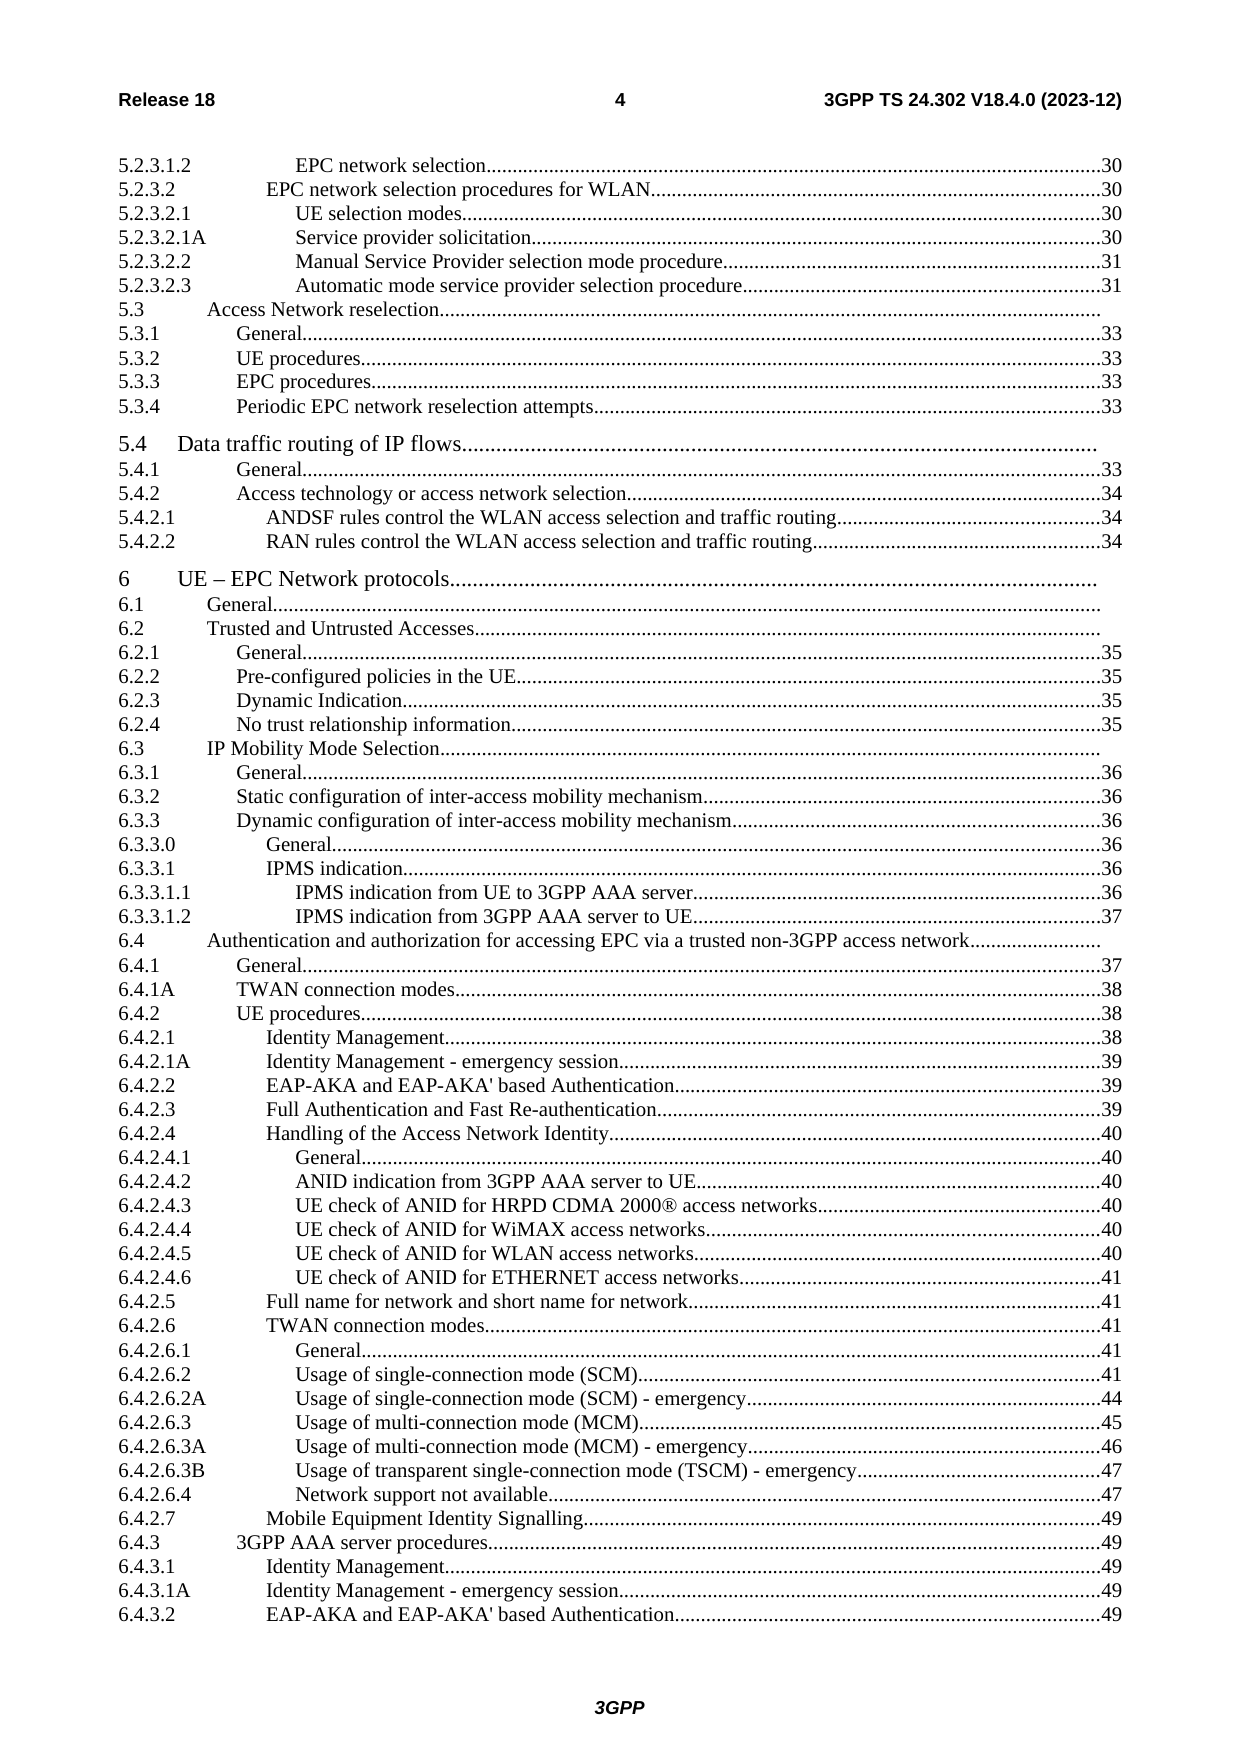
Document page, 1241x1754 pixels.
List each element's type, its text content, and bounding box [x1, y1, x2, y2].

text 6.4.2.4.5 UE check of ANID for WLAN access networks 40 [118, 1241, 1122, 1265]
text 6.4.1 General 37 [118, 952, 1122, 977]
text 6.4.2.2 EAP-AKA and EAP-AKA' based Authentication 39 [118, 1073, 1122, 1097]
text 6.4.2.6 TWAN connection modes 41 [118, 1313, 1122, 1337]
text 6.3.3 Dynamic configuration of inter-access mobility mechanism 36 [118, 808, 1122, 832]
text 6.4.3 3GPP AAA server procedures 49 [118, 1530, 1122, 1554]
text 6.2.3 Dynamic Indication 35 [118, 688, 1122, 712]
text 6.3.3.1.1 IPMS indication from UE to 3GPP AAA server 36 [118, 880, 1122, 904]
text 5.4 Data traffic routing of IP flows 33 [118, 430, 1078, 456]
text 5.3.4 Periodic EPC network reselection attempts 33 [118, 393, 1122, 418]
text 6.4.1A TWAN connection modes 38 [118, 977, 1122, 1001]
text 6.4.3.1A Identity Management - emergency session 49 [118, 1578, 1122, 1602]
text 5.2.3.1.2 EPC network selection 30 [118, 153, 1122, 177]
text 6.4.2.1 Identity Management 38 [118, 1025, 1122, 1049]
text 6.3.3.0 General 36 [118, 832, 1122, 856]
text 6.3.3.1 IPMS indication 36 [118, 856, 1122, 880]
text 5.4.1 General 33 [118, 456, 1122, 481]
text 6.3.1 General 36 [118, 760, 1122, 784]
text 6.4.2.5 Full name for network and short name for network 41 [118, 1289, 1122, 1313]
text 6.3.2 Static configuration of inter-access mobility mechanism 36 [118, 784, 1122, 808]
text 6.2.1 General 35 [118, 640, 1122, 664]
text 6.4 Authentication and authorization for accessing EPC via a trusted non-3GPP access network 37 [118, 928, 1078, 952]
text 6.4.2.6.3 Usage of multi-connection mode (MCM) 45 [118, 1410, 1122, 1434]
text 6.4.2 UE procedures 38 [118, 1001, 1122, 1025]
text 6.4.2.6.3B Usage of transparent single-connection mode (TSCM) - emergency 47 [118, 1458, 1122, 1482]
text 6.4.2.6.2A Usage of single-connection mode (SCM) - emergency 44 [118, 1386, 1122, 1410]
text 6.4.2.7 Mobile Equipment Identity Signalling 49 [118, 1506, 1122, 1530]
text 6.2 Trusted and Untrusted Accesses 35 [118, 616, 1078, 640]
text 5.2.3.2.3 Automatic mode service provider selection procedure 31 [118, 273, 1122, 297]
text 6.4.2.6.1 General 41 [118, 1337, 1122, 1362]
text 6.4.3.2 EAP-AKA and EAP-AKA' based Authentication 49 [118, 1602, 1122, 1626]
text 6 UE – EPC Network protocols 35 [118, 565, 1078, 592]
text 5.3.2 UE procedures 33 [118, 345, 1122, 369]
text 5.2.3.2.1 UE selection modes 30 [118, 201, 1122, 225]
text 6.4.3.1 Identity Management 49 [118, 1554, 1122, 1578]
text 6.4.2.4.4 UE check of ANID for WiMAX access networks 40 [118, 1217, 1122, 1241]
text 6.4.2.4.6 UE check of ANID for ETHERNET access networks 41 [118, 1265, 1122, 1289]
text 6.3 IP Mobility Mode Selection 36 [118, 736, 1078, 760]
text 6.1 General 35 [118, 592, 1078, 616]
text 6.4.2.4 Handling of the Access Network Identity 40 [118, 1121, 1122, 1145]
text 5.2.3.2 EPC network selection procedures for WLAN 30 [118, 177, 1122, 201]
text 6.3.3.1.2 IPMS indication from 3GPP AAA server to UE 37 [118, 904, 1122, 928]
text 6.4.2.3 Full Authentication and Fast Re-authentication 39 [118, 1097, 1122, 1121]
text 6.2.2 Pre-configured policies in the UE 35 [118, 664, 1122, 688]
text 6.4.2.4.1 General 40 [118, 1145, 1122, 1169]
text 6.4.2.6.4 Network support not available 47 [118, 1482, 1122, 1506]
text 5.4.2.1 ANDSF rules control the WLAN access selection and traffic routing 34 [118, 504, 1122, 529]
text 6.4.2.4.2 ANID indication from 3GPP AAA server to UE 40 [118, 1169, 1122, 1193]
text 6.4.2.1A Identity Management - emergency session 39 [118, 1049, 1122, 1073]
text 5.3 Access Network reselection 33 [118, 297, 1078, 321]
text 5.2.3.2.2 Manual Service Provider selection mode procedure 31 [118, 249, 1122, 273]
text 5.4.2 Access technology or access network selection 34 [118, 481, 1122, 504]
text 5.4.2.2 RAN rules control the WLAN access selection and traffic routing 34 [118, 529, 1122, 553]
text 6.4.2.4.3 UE check of ANID for HRPD CDMA 2000® access networks 40 [118, 1193, 1122, 1217]
text 6.2.4 No trust relationship information 35 [118, 712, 1122, 736]
text 6.4.2.6.3A Usage of multi-connection mode (MCM) - emergency 46 [118, 1434, 1122, 1458]
text 5.2.3.2.1A Service provider solicitation 30 [118, 225, 1122, 249]
text 5.3.1 General 33 [118, 321, 1122, 345]
text 5.3.3 EPC procedures 33 [118, 369, 1122, 393]
text 6.4.2.6.2 Usage of single-connection mode (SCM) 41 [118, 1362, 1122, 1386]
